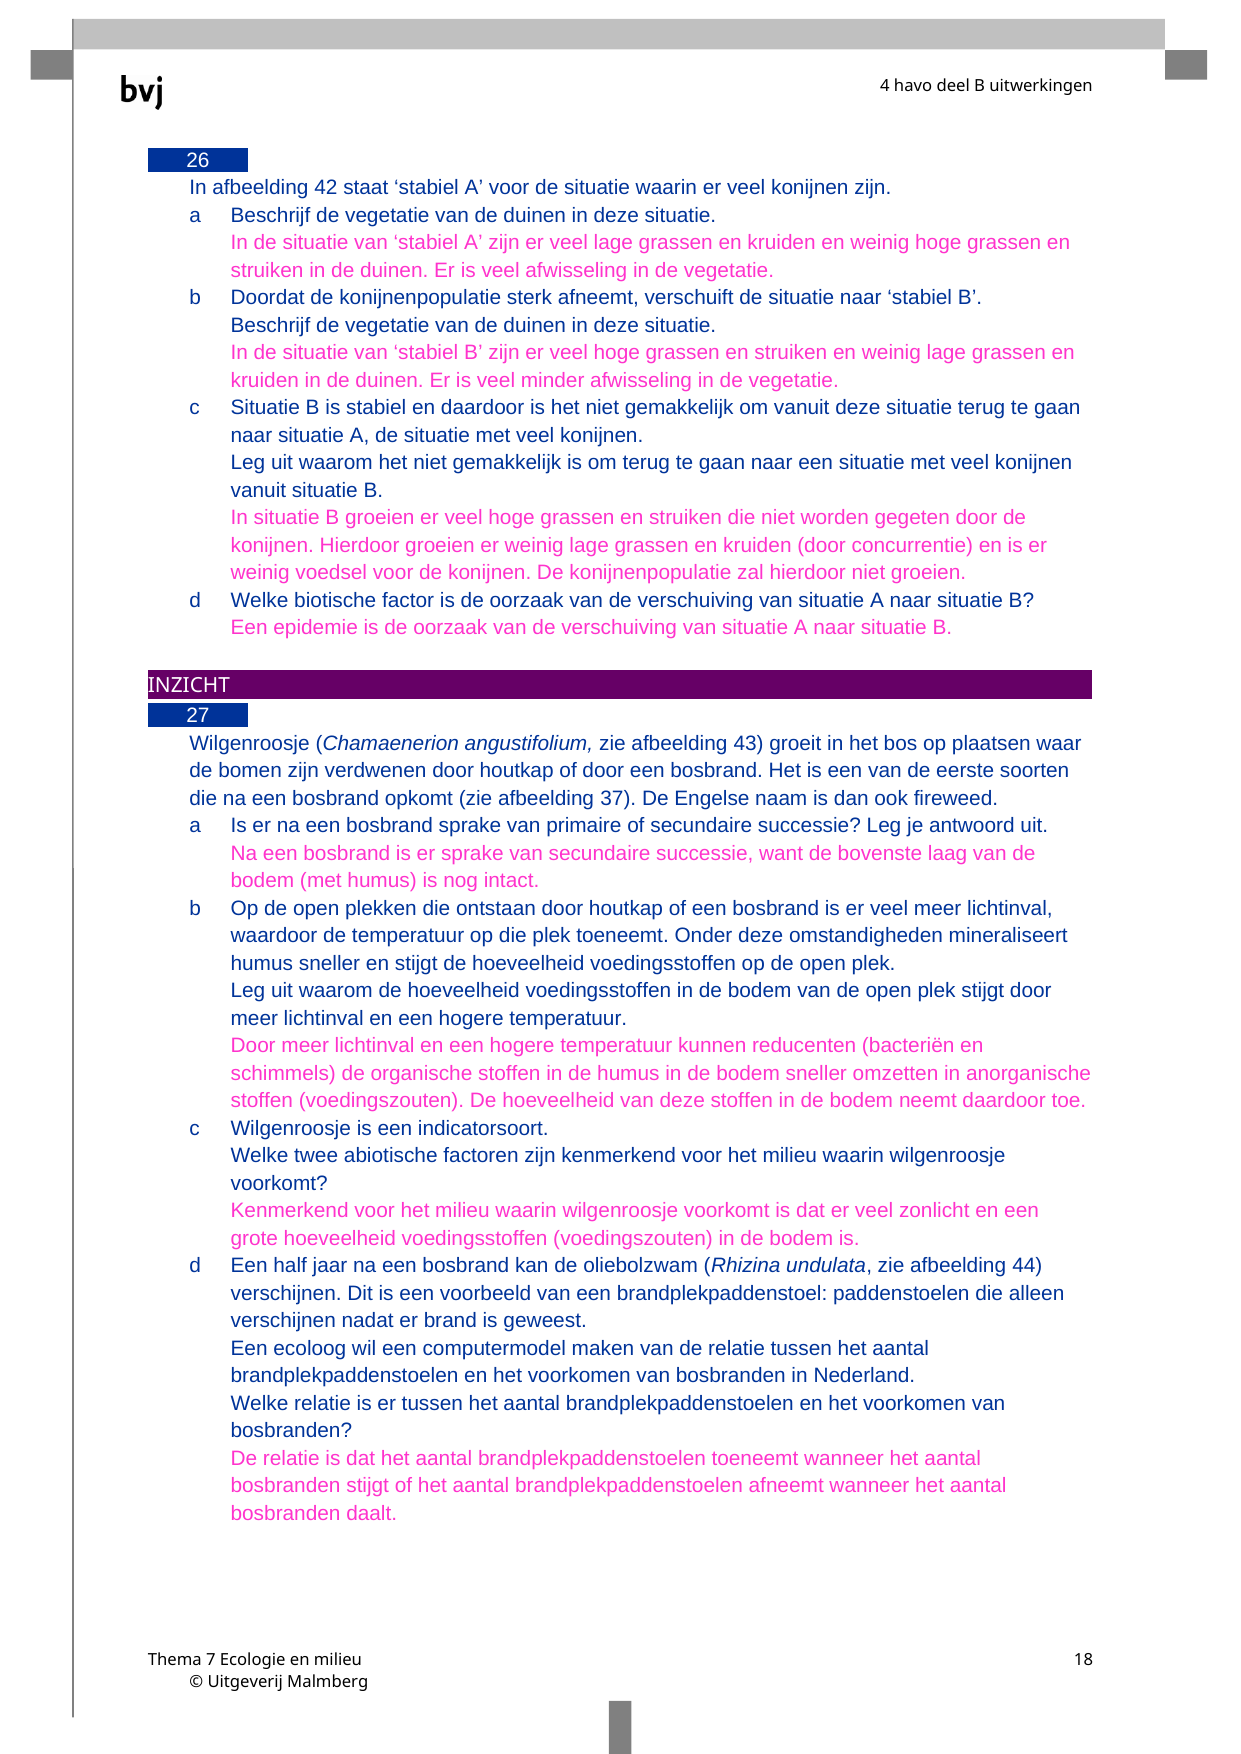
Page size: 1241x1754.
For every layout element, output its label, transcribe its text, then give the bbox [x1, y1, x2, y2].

text INZICHT [148, 670, 1092, 699]
text a Beschrijf de vegetatie van de duinen in deze situatie. [189, 203, 1092, 227]
text Wilgenroosje (Chamaenerion angustifolium, zie afbeelding 43) groeit in het bos op plaatsen waar de bomen zijn verdwenen door houtkap of door een bosbrand. Het is een van de eerste soorten die na een bosbrand opkomt (zie afbeelding 37). De Engelse naam is dan ook fireweed. [189, 730, 1092, 809]
text b Doordat de konijnenpopulatie sterk afneemt, verschuift de situatie naar ‘stabiel B’. [189, 285, 1092, 309]
text Na een bosbrand is er sprake van secundaire successie, want de bovenste laag van de bodem (met humus) is nog intact. [230, 840, 1092, 892]
text Door meer lichtinval en een hogere temperatuur kunnen reducenten (bacteriën en schimmels) de organische stoffen in de humus in de bodem sneller omzetten in anorganische stoffen (voedingszouten). De hoeveelheid van deze stoffen in de bodem neemt daardoor toe. [230, 1033, 1092, 1112]
text Leg uit waarom de hoeveelheid voedingsstoffen in de bodem van de open plek stijgt door meer lichtinval en een hogere temperatuur. [230, 978, 1092, 1029]
text c Situatie B is stabiel en daardoor is het niet gemakkelijk om vanuit deze situatie terug te gaan naar situatie A, de situatie met veel konijnen. [189, 395, 1092, 447]
text Welke relatie is er tussen het aantal brandplekpaddenstoelen en het voorkomen van bosbranden? [230, 1390, 1092, 1442]
text Welke twee abiotische factoren zijn kenmerkend voor het milieu waarin wilgenroosje voorkomt? [230, 1143, 1092, 1194]
text Een epidemie is de oorzaak van de verschuiving van situatie A naar situatie B. [230, 615, 1092, 639]
text Een ecoloog wil een computermodel maken van de relatie tussen het aantal brandplekpaddenstoelen en het voorkomen van bosbranden in Nederland. [230, 1335, 1092, 1387]
text In situatie B groeien er veel hoge grassen en struiken die niet worden gegeten door de konijnen. Hierdoor groeien er weinig lage grassen en kruiden (door concurrentie) en is er weinig voedsel voor de konijnen. De konijnenpopulatie zal hierdoor niet groeien. [230, 505, 1092, 584]
text b Op de open plekken die ontstaan door houtkap of een bosbrand is er veel meer lichtinval, waardoor de temperatuur op die plek toeneemt. Onder deze omstandigheden mineraliseert humus sneller en stijgt de hoeveelheid voedingsstoffen op de open plek. [189, 895, 1092, 974]
text Beschrijf de vegetatie van de duinen in deze situatie. [230, 313, 1092, 337]
text In afbeelding 42 staat ‘stabiel A’ voor de situatie waarin er veel konijnen zijn. [189, 175, 1092, 199]
picture [121, 75, 162, 110]
text d Een half jaar na een bosbrand kan de oliebolzwam (Rhizina undulata, zie afbeelding 44) verschijnen. Dit is een voorbeeld van een brandplekpaddenstoel: paddenstoelen die alleen verschijnen nadat er brand is geweest. [189, 1253, 1092, 1332]
text c Wilgenroosje is een indicatorsoort. [189, 1115, 1092, 1139]
text a Is er na een bosbrand sprake van primaire of secundaire successie? Leg je antwoord uit. [189, 813, 1092, 837]
text De relatie is dat het aantal brandplekpaddenstoelen toeneemt wanneer het aantal bosbranden stijgt of het aantal brandplekpaddenstoelen afneemt wanneer het aantal bosbranden daalt. [230, 1445, 1092, 1524]
text In de situatie van ‘stabiel A’ zijn er veel lage grassen en kruiden en weinig hoge grassen en struiken in de duinen. Er is veel afwisseling in de vegetatie. [230, 230, 1092, 282]
text d Welke biotische factor is de oorzaak van de verschuiving van situatie A naar situatie B? [189, 588, 1092, 612]
text In de situatie van ‘stabiel B’ zijn er veel hoge grassen en struiken en weinig lage grassen en kruiden in de duinen. Er is veel minder afwisseling in de vegetatie. [230, 340, 1092, 392]
text Kenmerkend voor het milieu waarin wilgenroosje voorkomt is dat er veel zonlicht en een grote hoeveelheid voedingsstoffen (voedingszouten) in de bodem is. [230, 1198, 1092, 1249]
text Leg uit waarom het niet gemakkelijk is om terug te gaan naar een situatie met veel konijnen vanuit situatie B. [230, 450, 1092, 502]
text 26 [148, 148, 248, 172]
text 27 [148, 703, 248, 727]
